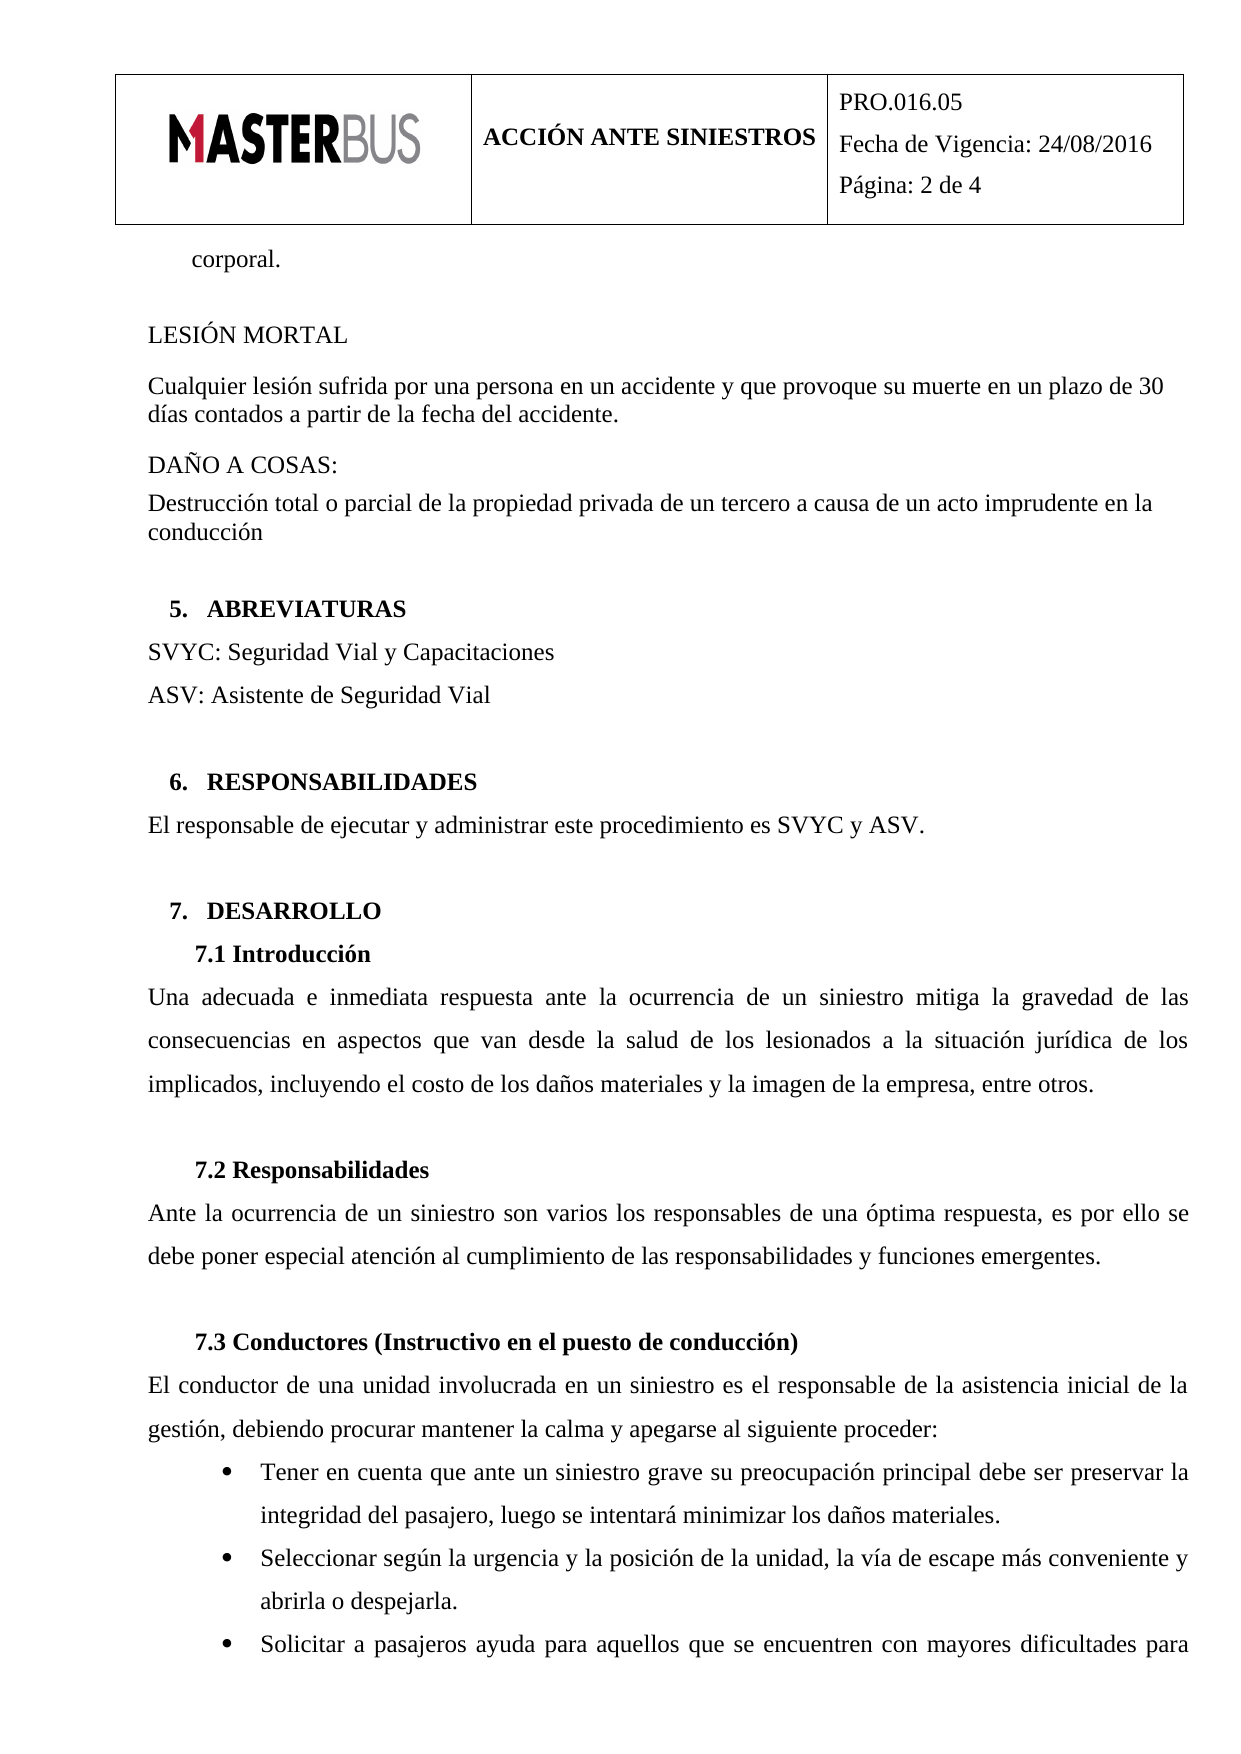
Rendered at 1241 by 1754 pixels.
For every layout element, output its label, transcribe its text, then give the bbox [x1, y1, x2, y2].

picture [165, 109, 424, 168]
